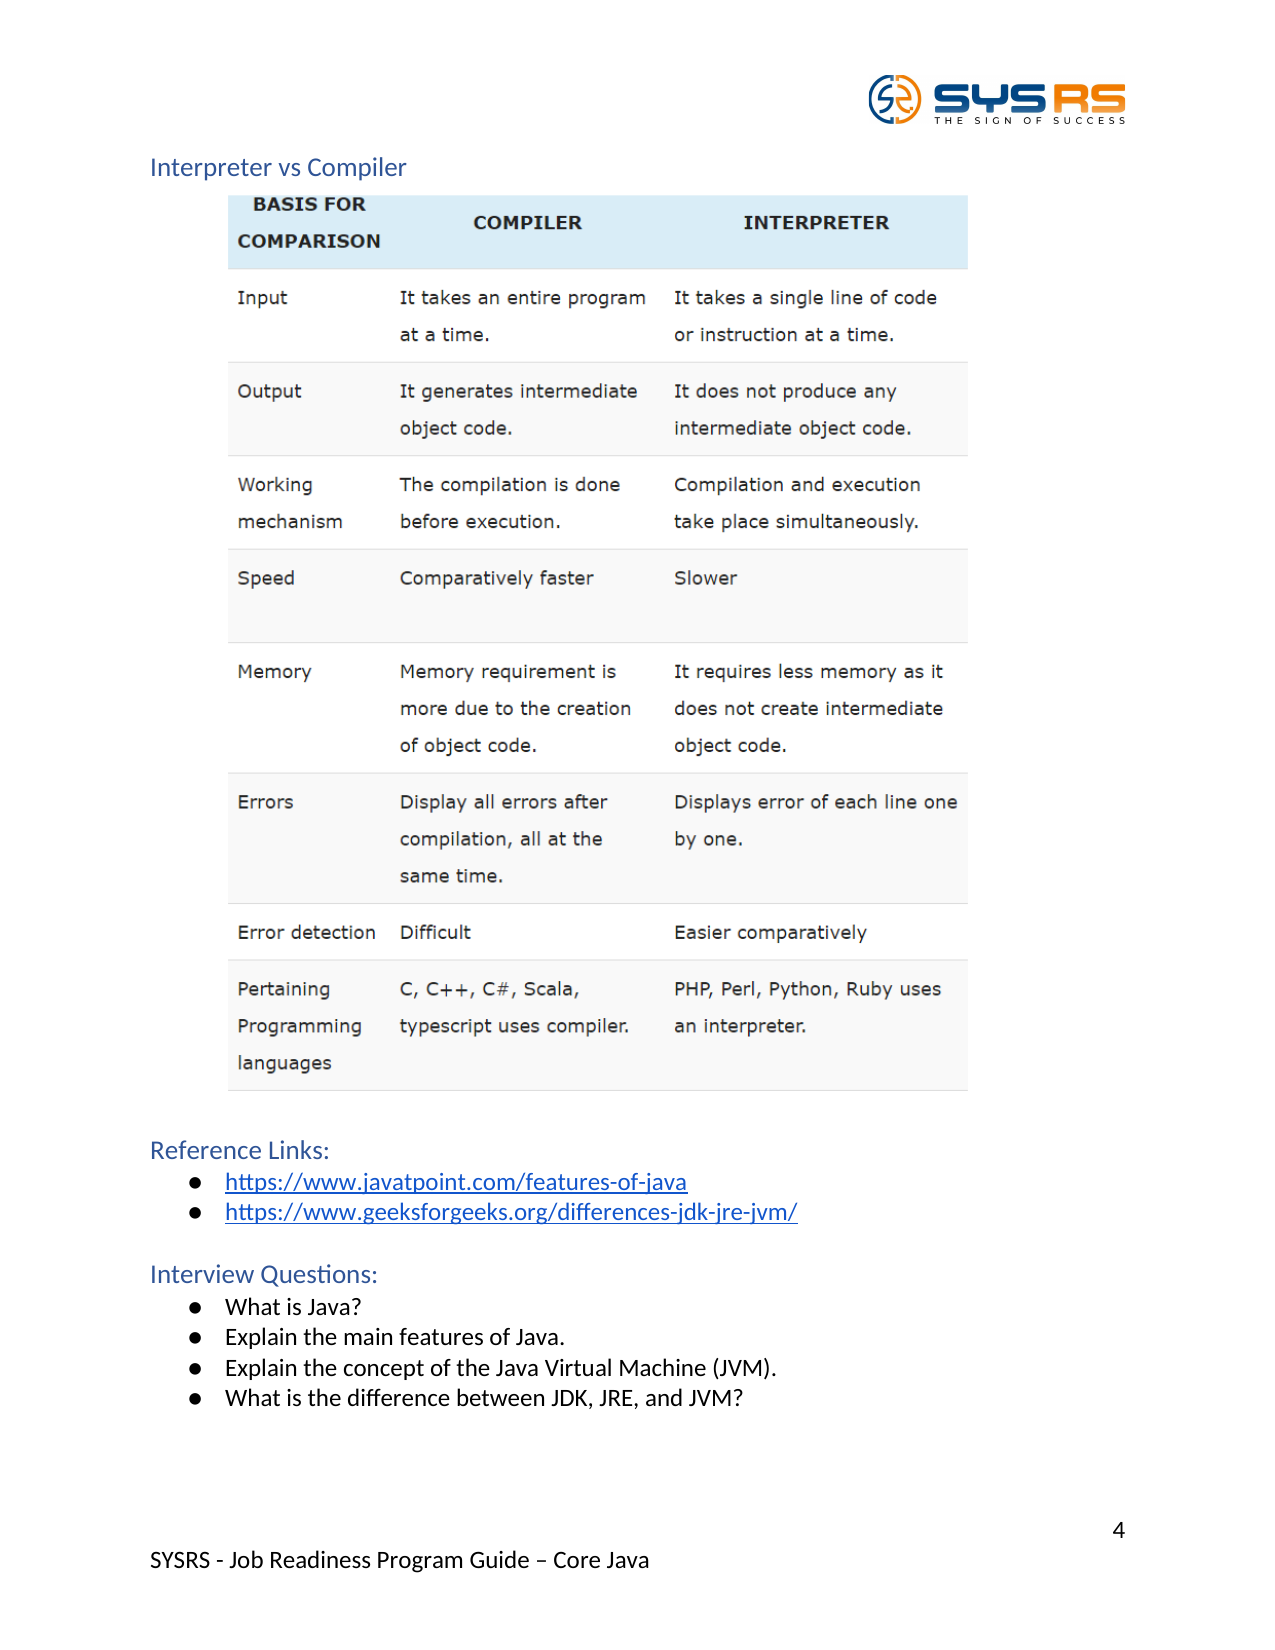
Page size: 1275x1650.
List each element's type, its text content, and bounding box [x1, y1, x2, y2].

list What is the difference between JDK, JRE, and JVM? [187, 1382, 1125, 1413]
list https://www.javatpoint.com/features-of-java [187, 1166, 1125, 1197]
subtitle Interview Questions: [150, 1258, 1125, 1291]
list Explain the concept of the Java Virtual Machine (JVM). [187, 1352, 1125, 1382]
picture [868, 75, 1125, 124]
subtitle Interpreter vs Compiler [150, 150, 1125, 183]
list What is Java? [187, 1291, 1125, 1321]
list Explain the main features of Java. [187, 1321, 1125, 1352]
subtitle Reference Links: [150, 1133, 1125, 1166]
list https://www.geeksforgeeks.org/differences-jdk-jre-jvm/ [187, 1197, 1125, 1227]
picture [225, 183, 972, 1092]
